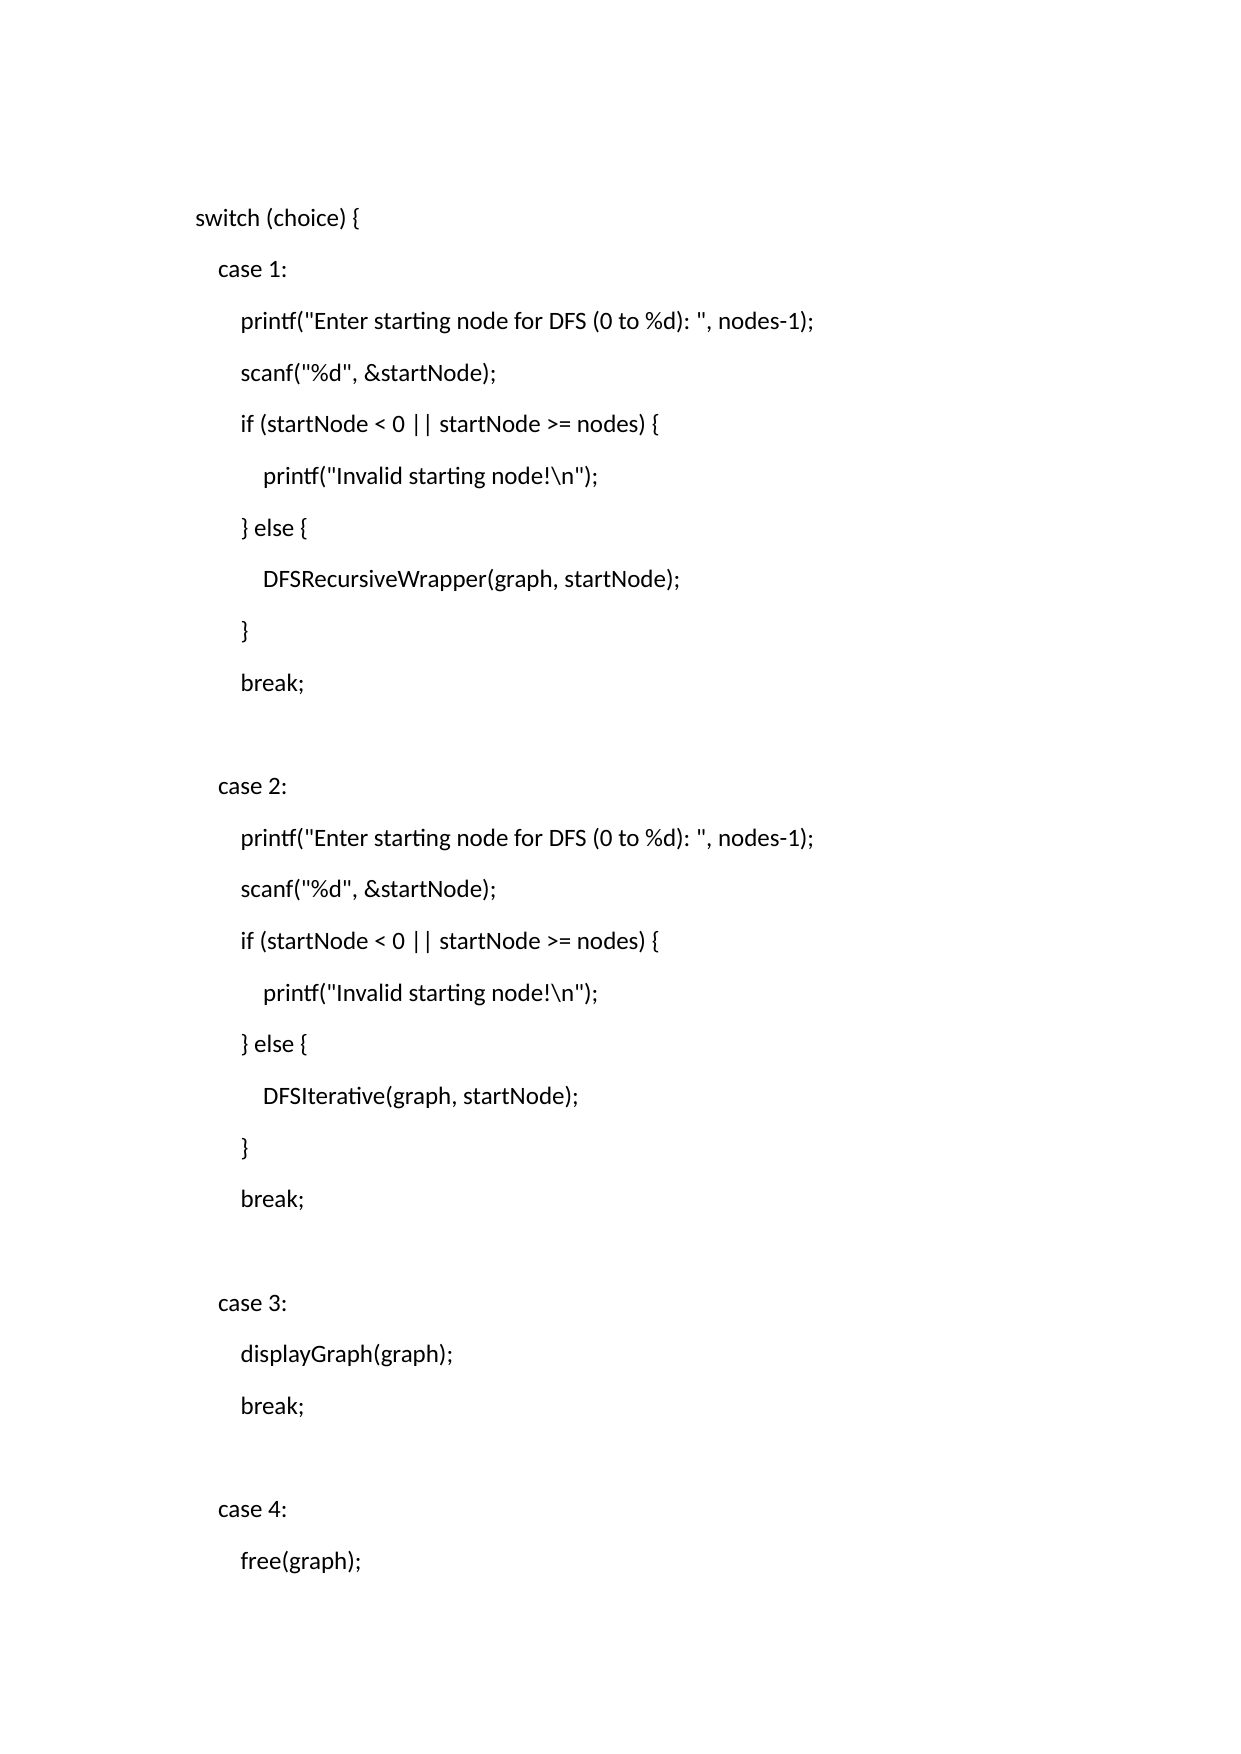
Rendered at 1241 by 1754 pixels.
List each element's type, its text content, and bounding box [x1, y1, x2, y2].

text break; [150, 1390, 1090, 1421]
text printf("Enter starting node for DFS (0 to %d): ", nodes-1); [150, 305, 1090, 336]
text switch (choice) { [150, 202, 1090, 232]
text DFSRecursiveWrapper(graph, startNode); [150, 563, 1090, 594]
text if (startNode < 0 || startNode >= nodes) { [150, 925, 1090, 956]
text printf("Enter starting node for DFS (0 to %d): ", nodes-1); [150, 822, 1090, 852]
text } else { [150, 512, 1090, 542]
text free(graph); [150, 1545, 1090, 1576]
text } [150, 1132, 1090, 1162]
text } else { [150, 1028, 1090, 1059]
text if (startNode < 0 || startNode >= nodes) { [150, 408, 1090, 439]
text case 4: [150, 1493, 1090, 1524]
text } [150, 615, 1090, 646]
text break; [150, 667, 1090, 697]
text scanf("%d", &startNode); [150, 357, 1090, 387]
text case 1: [150, 253, 1090, 284]
text DFSIterative(graph, startNode); [150, 1080, 1090, 1111]
text displayGraph(graph); [150, 1338, 1090, 1369]
text case 3: [150, 1287, 1090, 1317]
text printf("Invalid starting node!\n"); [150, 460, 1090, 491]
text case 2: [150, 770, 1090, 801]
text printf("Invalid starting node!\n"); [150, 977, 1090, 1007]
text scanf("%d", &startNode); [150, 873, 1090, 904]
text break; [150, 1183, 1090, 1214]
